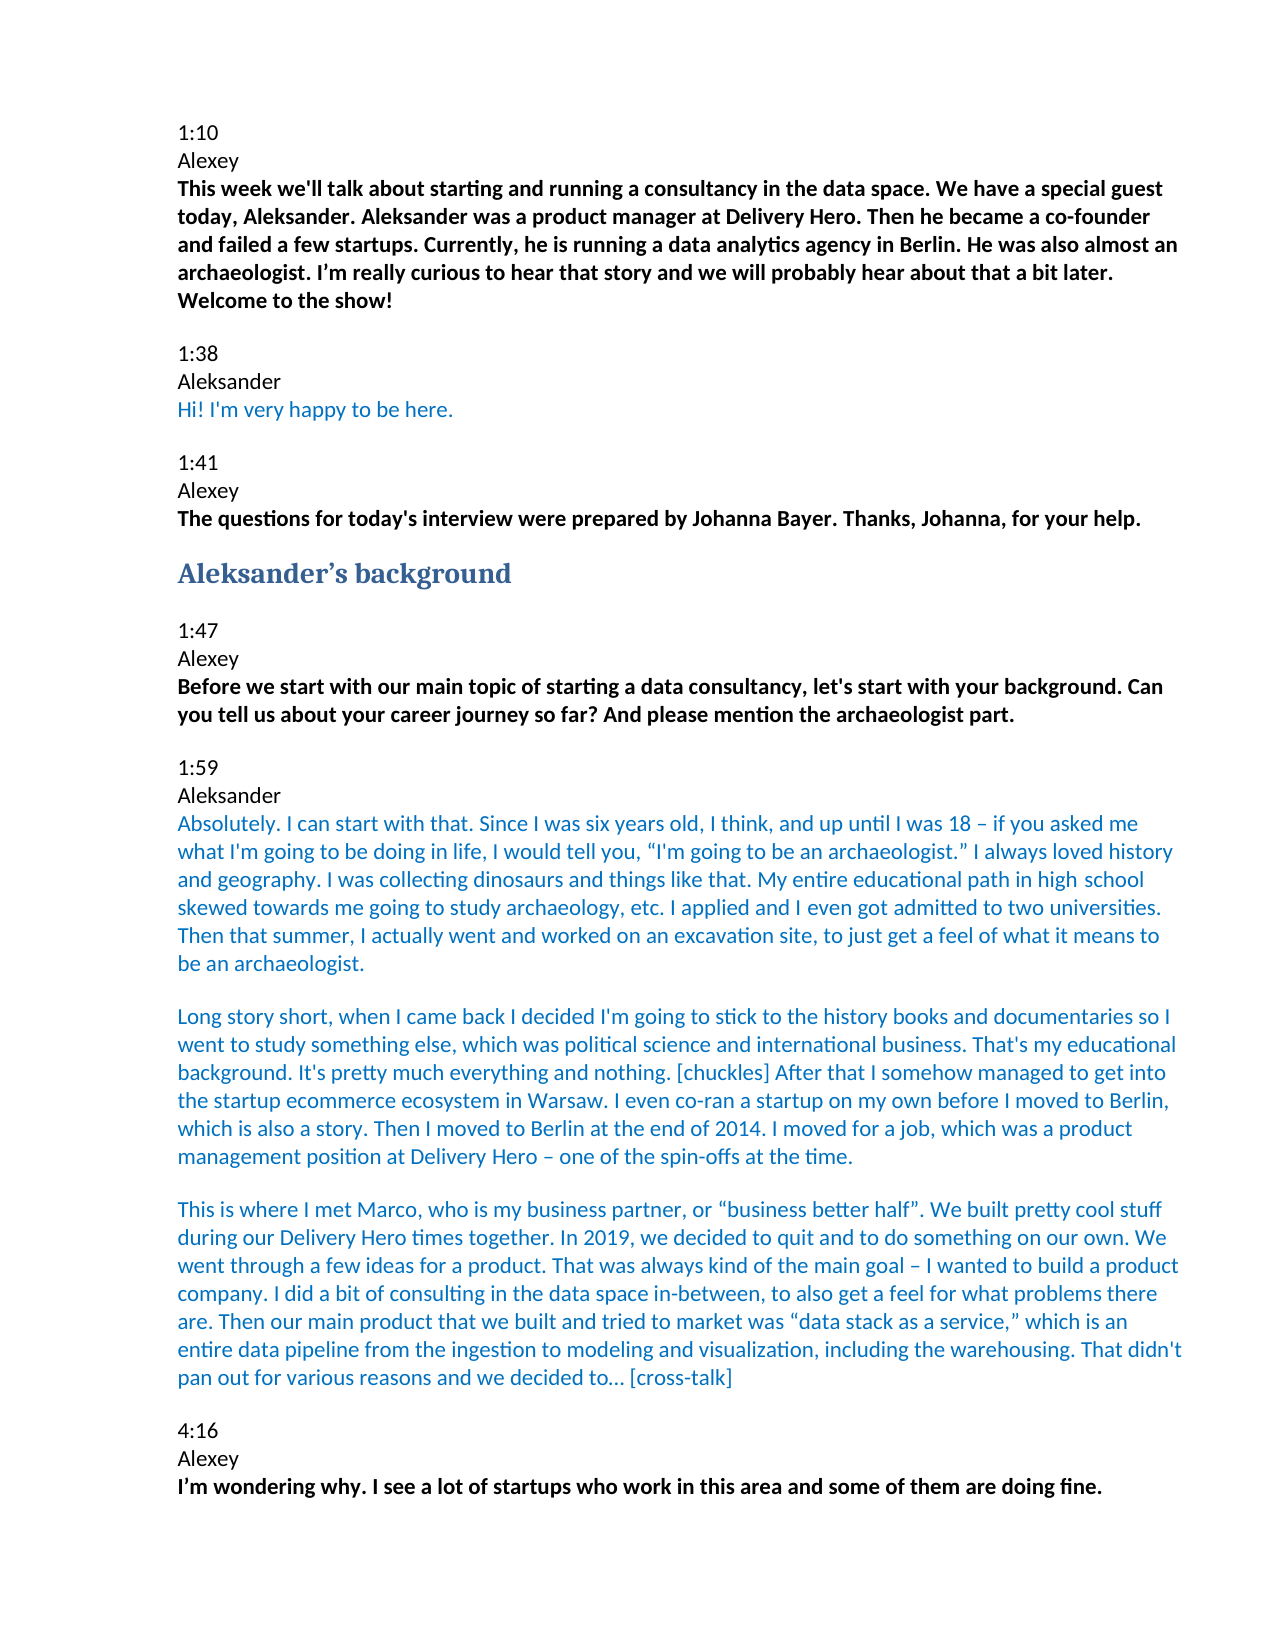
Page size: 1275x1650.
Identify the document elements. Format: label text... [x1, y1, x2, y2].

text 1:10 [177, 118, 1186, 146]
text 1:59 [177, 753, 1186, 781]
text Hi! I'm very happy to be here. [177, 395, 1186, 423]
subtitle Aleksander’s background [177, 557, 1186, 591]
text Long story short, when I came back I decided I'm going to stick to the history books and documentaries so I went to study something else, which was political science and international business. That's my educational background. It's pretty much everything and nothing. [chuckles] After that I somehow managed to get into the startup ecommerce ecosystem in Warsaw. I even co-ran a startup on my own before I moved to Berlin, which is also a story. Then I moved to Berlin at the end of 2014. I moved for a job, which was a product management position at Delivery Hero – one of the spin-offs at the time. [177, 1002, 1186, 1170]
text Alexey [177, 644, 1186, 672]
text This week we'll talk about starting and running a consultancy in the data space. We have a special guest today, Aleksander. Aleksander was a product manager at Delivery Hero. Then he became a co-founder and failed a few startups. Currently, he is running a data analytics agency in Berlin. He was also almost an archaeologist. I’m really curious to hear that story and we will probably hear about that a bit later. Welcome to the show! [177, 174, 1186, 314]
text 4:16 [177, 1416, 1186, 1444]
text 1:47 [177, 616, 1186, 644]
text Alexey [177, 476, 1186, 504]
text I’m wondering why. I see a lot of startups who work in this area and some of them are doing fine. [177, 1472, 1186, 1501]
text The questions for today's interview were prepared by Johanna Bayer. Thanks, Johanna, for your help. [177, 504, 1186, 532]
text 1:41 [177, 448, 1186, 476]
text Alexey [177, 146, 1186, 174]
text 1:38 [177, 339, 1186, 367]
text Aleksander [177, 781, 1186, 809]
text Before we start with our main topic of starting a data consultancy, let's start with your background. Can you tell us about your career journey so far? And please mention the archaeologist part. [177, 672, 1186, 728]
text This is where I met Marco, who is my business partner, or “business better half”. We built pretty cool stuff during our Delivery Hero times together. In 2019, we decided to quit and to do something on our own. We went through a few ideas for a product. That was always kind of the main goal – I wanted to build a product company. I did a bit of consulting in the data space in-between, to also get a feel for what problems there are. Then our main product that we built and tried to market was “data stack as a service,” which is an entire data pipeline from the ingestion to modeling and visualization, including the warehousing. That didn't pan out for various reasons and we decided to… [cross-talk] [177, 1195, 1186, 1391]
text Aleksander [177, 367, 1186, 395]
text Absolutely. I can start with that. Since I was six years old, I think, and up until I was 18 – if you asked me what I'm going to be doing in life, I would tell you, “I'm going to be an archaeologist.” I always loved history and geography. I was collecting dinosaurs and things like that. My entire educational path in high school skewed towards me going to study archaeology, etc. I applied and I even got admitted to two universities. Then that summer, I actually went and worked on an excavation site, to just get a feel of what it means to be an archaeologist. [177, 809, 1186, 977]
text Alexey [177, 1444, 1186, 1472]
